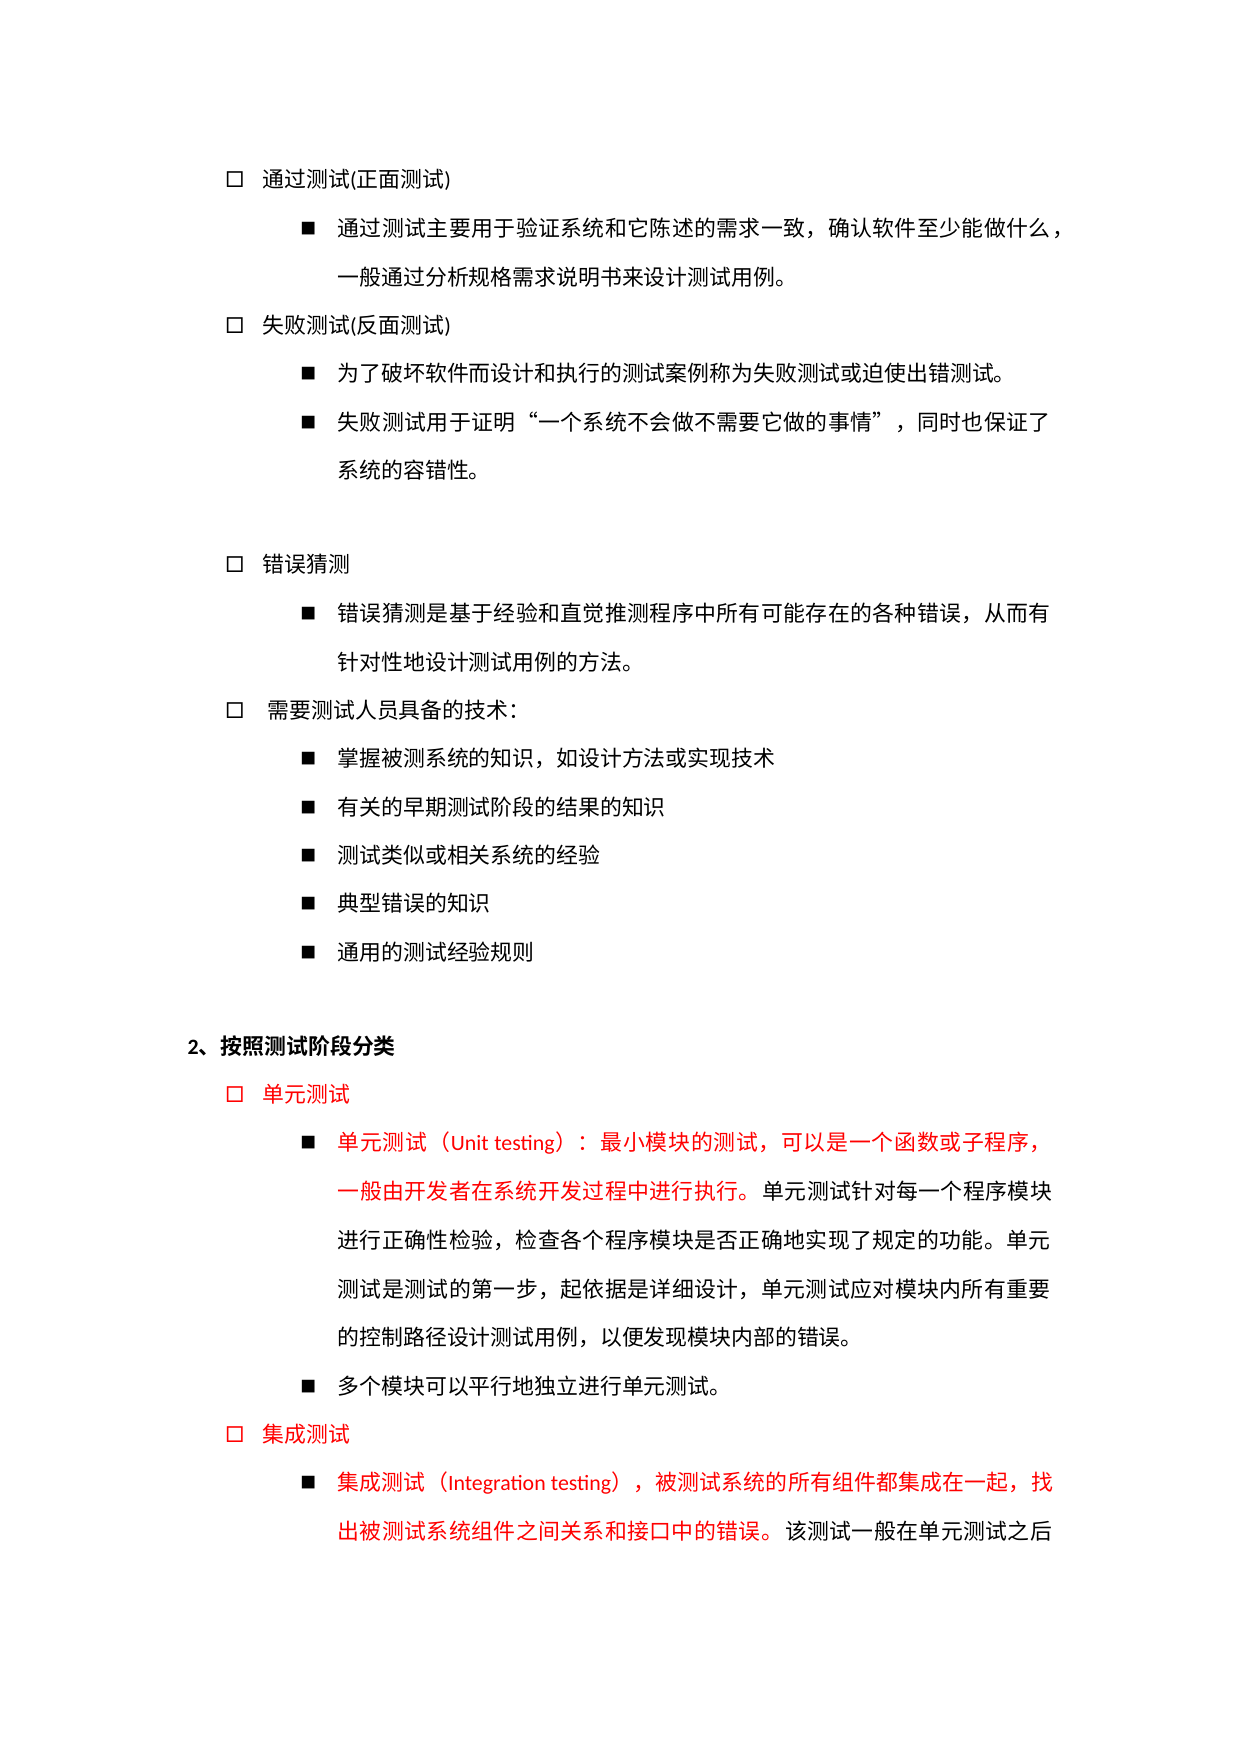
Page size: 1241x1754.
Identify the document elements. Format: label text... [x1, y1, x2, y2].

list 测试类似或相关系统的经验 [300, 837, 1053, 870]
list 失败测试(反面测试) [225, 307, 1053, 340]
list 通过测试(正面测试) [225, 162, 1053, 194]
list 通用的测试经验规则 [300, 934, 1053, 967]
list 失败测试用于证明“一个系统不会做不需要它做的事情”，同时也保证了系统的容错性。 [300, 404, 1053, 485]
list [300, 1465, 1053, 1546]
list 有关的早期测试阶段的结果的知识 [300, 789, 1053, 822]
list 典型错误的知识 [300, 886, 1053, 918]
list 错误猜测是基于经验和直觉推测程序中所有可能存在的各种错误，从而有针对性地设计测试用例的方法。 [300, 595, 1053, 677]
list 掌握被测系统的知识，如设计方法或实现技术 [300, 741, 1053, 773]
list 错误猜测 [225, 547, 1053, 579]
list 需要测试人员具备的技术： [225, 692, 1053, 725]
list 通过测试主要用于验证系统和它陈述的需求一致，确认软件至少能做什么，一般通过分析规格需求说明书来设计测试用例。 [300, 210, 1053, 292]
list 为了破坏软件而设计和执行的测试案例称为失败测试或迫使出错测试。 [300, 356, 1053, 388]
list 多个模块可以平行地独立进行单元测试。 [300, 1368, 1053, 1401]
list 单元测试（Unit testing）：最小模块的测试，可以是一个函数或子程序，一般由开发者在系统开发过程中进行执行。单元测试针对每一个程序模块进行正确性检验，检查各个程序模块是否正确地实现了规定的功能。单元测试是测试的第一步，起依据是详细设计，单元测试应对模块内所有重要的控制路径设计测试用例，以便发现模块内部的错误。 [300, 1125, 1053, 1352]
list 集成测试 [225, 1417, 1053, 1449]
list 单元测试 [225, 1077, 1053, 1109]
text 2、按照测试阶段分类 [187, 1028, 1053, 1061]
